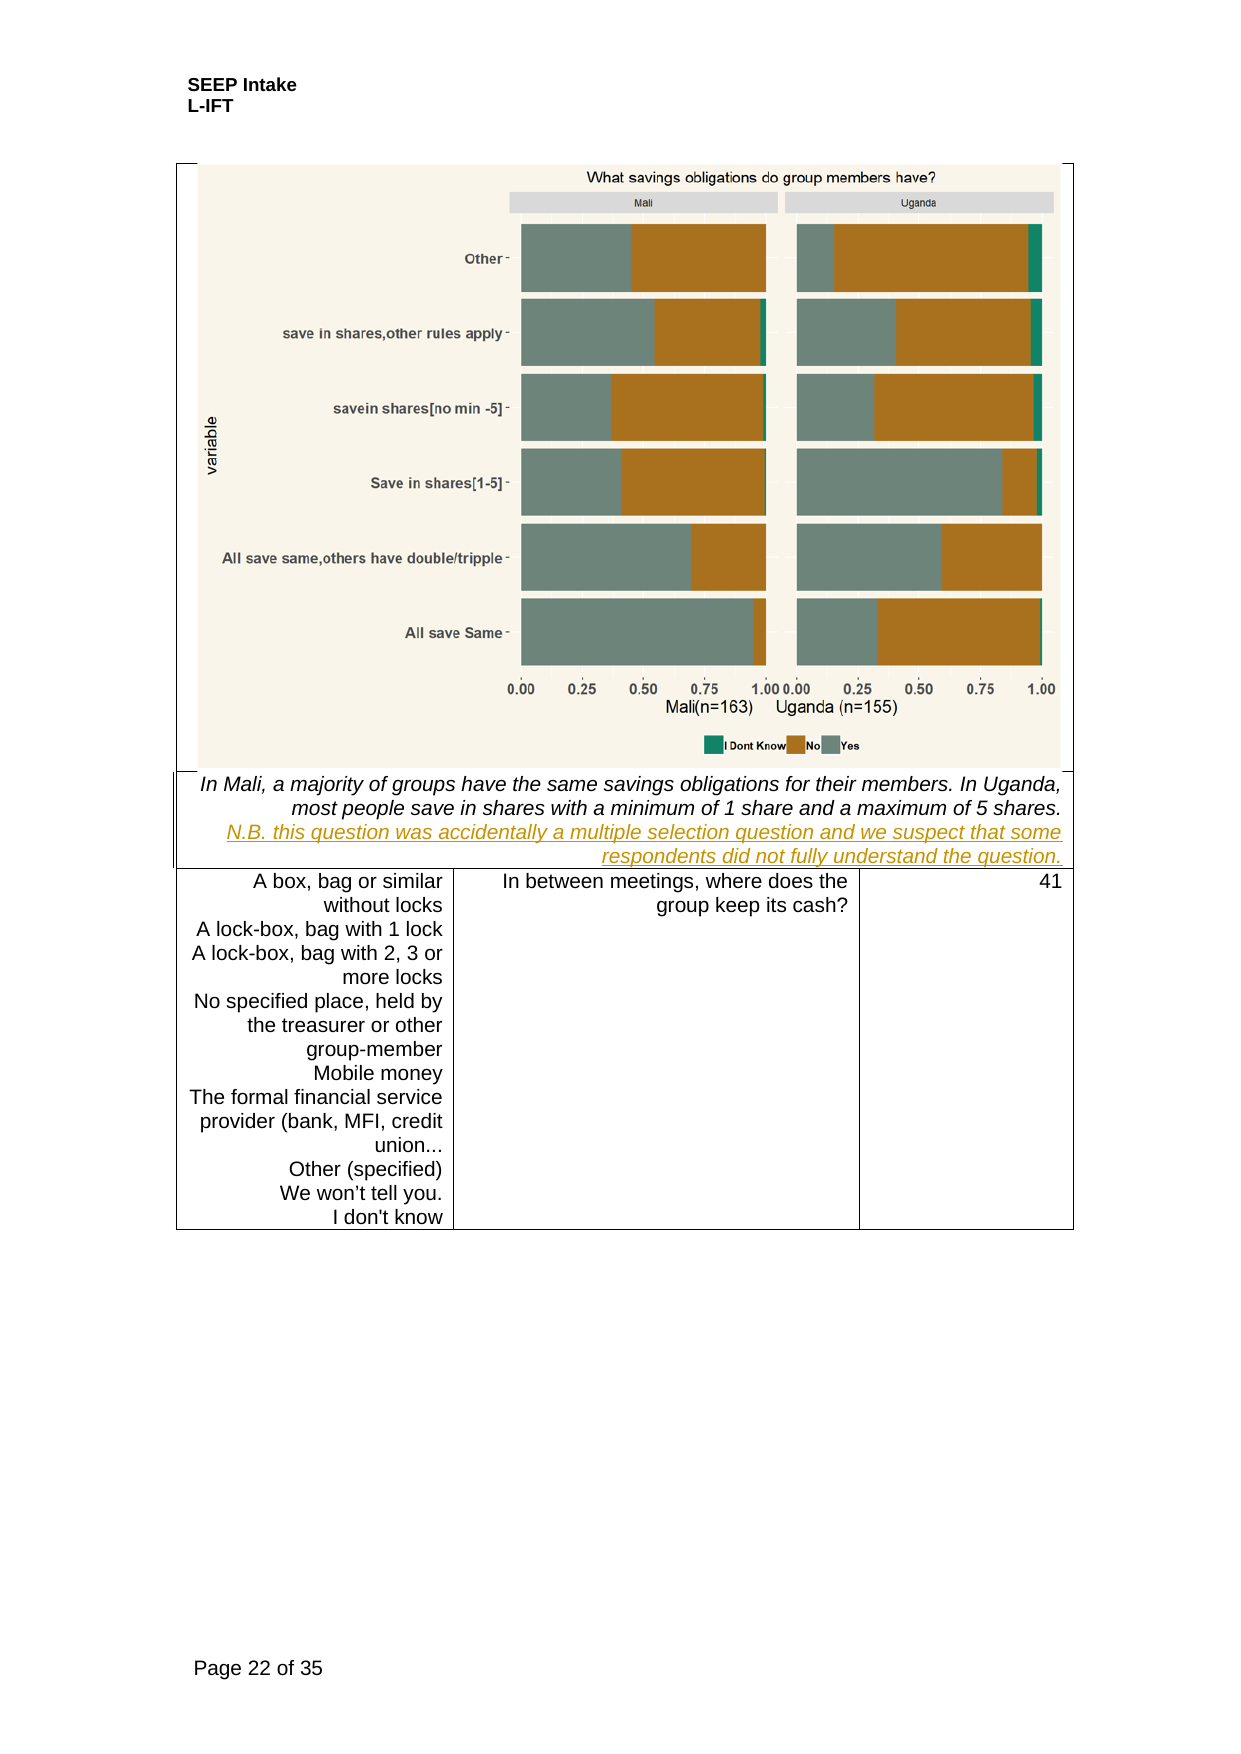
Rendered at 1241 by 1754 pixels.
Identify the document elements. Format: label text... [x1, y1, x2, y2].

table_cell A box, bag or similar without locks A lock-box, bag with 1 lock A lock-box, bag with 2, 3 or more locks No specified place, held by the treasurer or other group-member Mobile money The formal financial service provider (bank, MFI, credit union... Other (specified) We won’t tell you. I don't know [177, 869, 453, 1228]
table_cell [177, 164, 197, 771]
table_cell 41 [860, 869, 1073, 1228]
picture [197, 163, 1063, 772]
table_cell In between meetings, where does the group keep its cash? [454, 869, 859, 1228]
table_cell In Mali, a majority of groups have the same savings obligations for their members. In Uganda, most people save in shares with a minimum of 1 share and a maximum of 5 shares. [177, 772, 1073, 868]
table_cell [1063, 164, 1073, 771]
